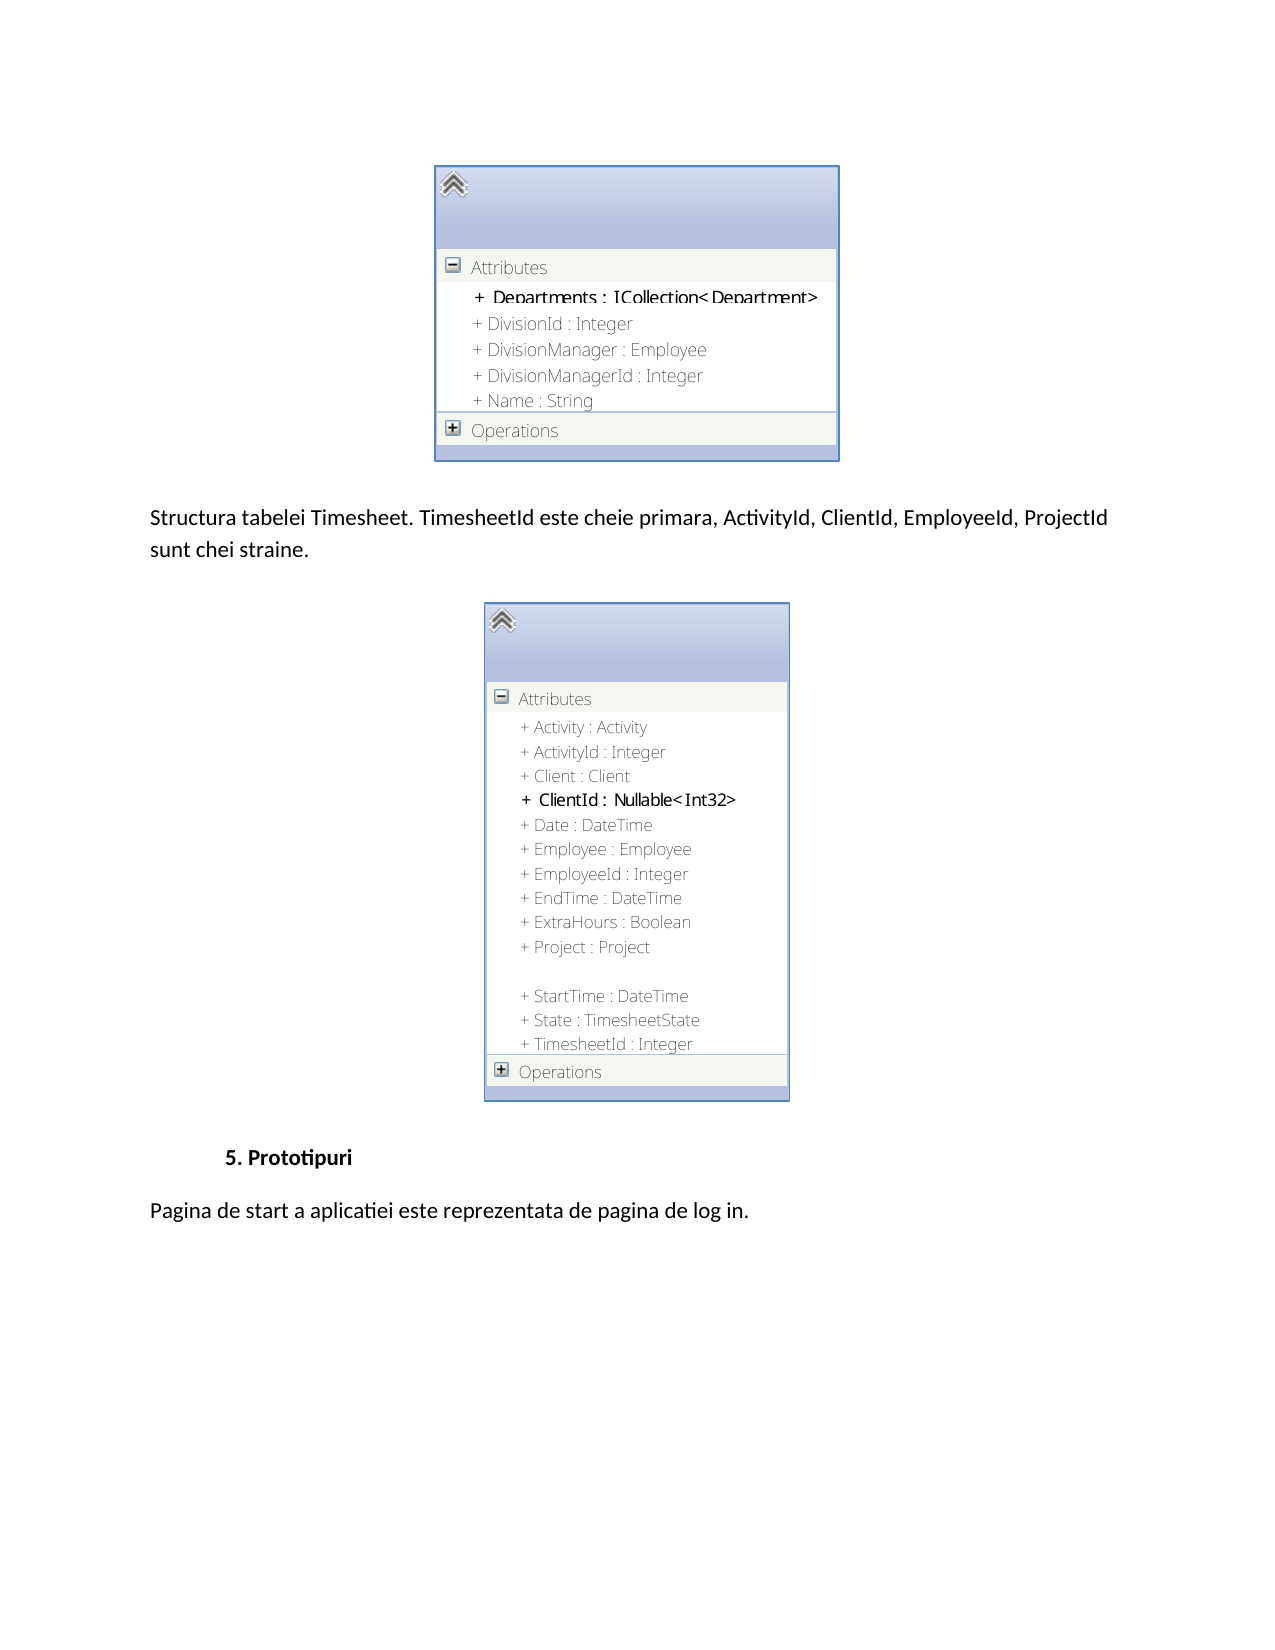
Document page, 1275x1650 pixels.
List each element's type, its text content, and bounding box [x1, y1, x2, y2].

text Pagina de start a aplicatiei este reprezentata de pagina de log in. [150, 1196, 1125, 1224]
text Structura tabelei Timesheet. TimesheetId este cheie primara, ActivityId, ClientId, EmployeeId, ProjectId sunt chei straine. [150, 503, 1125, 563]
text 5. Prototipuri [150, 1143, 1125, 1171]
